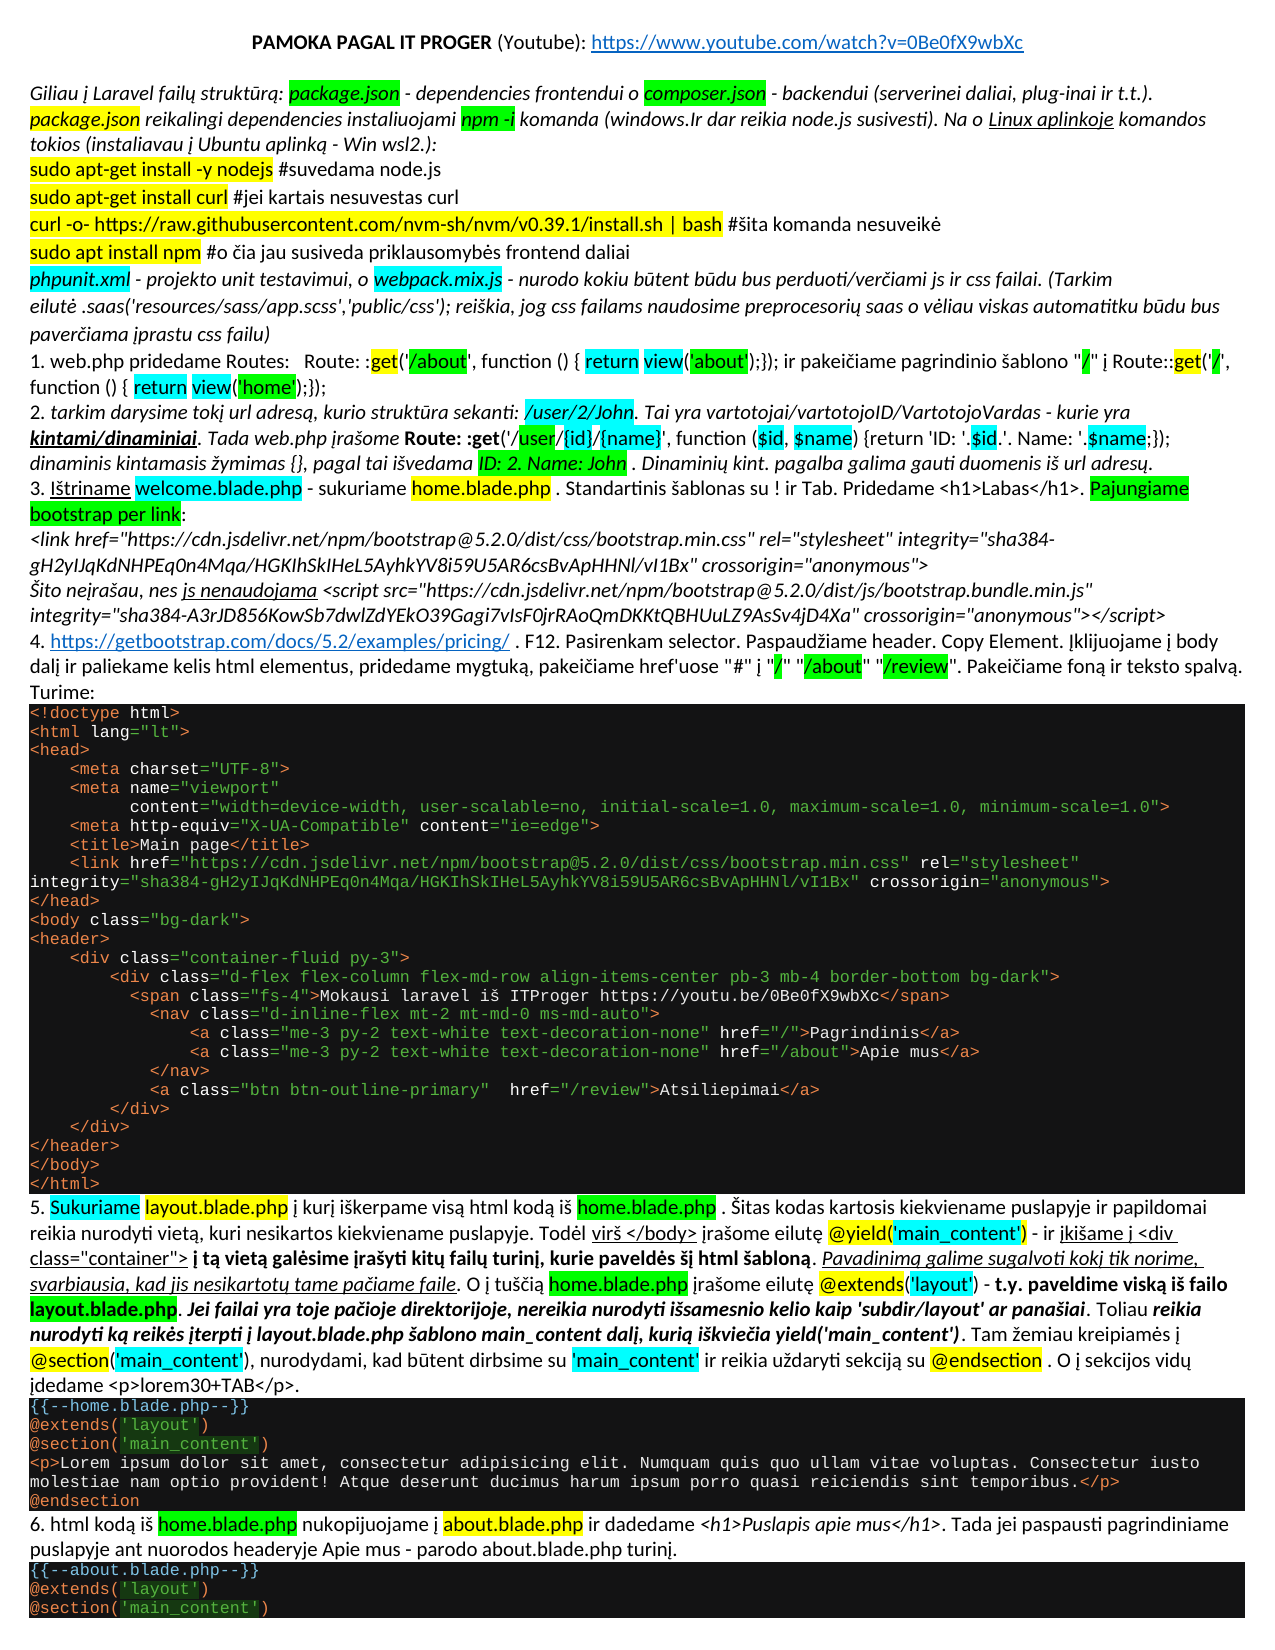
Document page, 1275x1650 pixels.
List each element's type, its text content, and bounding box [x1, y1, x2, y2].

text <link href="https://cdn.jsdelivr.net/npm/bootstrap@5.2.0/dist/css/bootstrap.min.css" rel="stylesheet" integrity="sha384-gH2yIJqKdNHPEq0n4Mqa/HGKIhSkIHeL5AyhkYV8i59U5AR6csBvApHHNl/vI1Bx" crossorigin="anonymous"> [29, 526, 1245, 577]
text phpunit.xml - projekto unit testavimui, o webpack.mix.js - nurodo kokiu būtent būdu bus perduoti/verčiami js ir css failai. (Tarkim eilutė .saas('resources/sass/app.scss','public/css'); reiškia, jog css failams naudosime preprocesorių saas o vėliau viskas automatitku būdu bus paverčiama įprastu css failu) [29, 266, 1245, 346]
text <span class="fs-4">Mokausi laravel iš ITProger https://youtu.be/0Be0fX9wbXc</span> <nav class="d-inline-flex mt-2 mt-md-0 ms-md-auto"> <a class="me-3 py-2 text-white text-decoration-none" href="/">Pagrindinis</a> <a class="me-3 py-2 text-white text-decoration-none" href="/about">Apie mus</a> </nav> <a class="btn btn-outline-primary" href="/review">Atsiliepimai</a> </div> </div> </header> </body> </html> [29, 987, 1245, 1194]
text {{--home.blade.php--}} @extends('layout') @section('main_content') <p>Lorem ipsum dolor sit amet, consectetur adipisicing elit. Numquam quis quo ullam vitae voluptas. Consectetur iusto molestiae nam optio provident! Atque deserunt ducimus harum ipsum porro quasi reiciendis sint temporibus.</p> @endsection [29, 1398, 1245, 1511]
text sudo apt-get install -y nodejs #suvedama node.js [273, 157, 1245, 182]
text Šito neįrašau, nes js nenaudojama <script src="https://cdn.jsdelivr.net/npm/bootstrap@5.2.0/dist/js/bootstrap.bundle.min.js" integrity="sha384-A3rJD856KowSb7dwlZdYEkO39Gagi7vIsF0jrRAoQmDKKtQBHUuLZ9AsSv4jD4Xa" crossorigin="anonymous"></script> [29, 577, 1245, 628]
text 2. tarkim darysime tokį url adresą, kurio struktūra sekanti: /user/2/John. Tai yra vartotojai/vartotojoID/VartotojoVardas - kurie yra kintami/dinaminiai. Tada web.php įrašome Route: :get('/user/{id}/{name}', function ($id, $name) {return 'ID: '.$id.'. Name: '.$name;}); dinaminis kintamasis žymimas {}, pagal tai išvedama ID: 2. Name: John . Dinaminių kint. pagalba galima gauti duomenis iš url adresų. [29, 399, 525, 476]
text 5. Sukuriame layout.blade.php į kurį iškerpame visą html kodą iš home.blade.php . Šitas kodas kartosis kiekviename puslapyje ir papildomai reikia nurodyti vietą, kuri nesikartos kiekviename puslapyje. Todėl virš </body> įrašome eilutę @yield('main_content') - ir įkišame į <div class="container"> į tą vietą galėsime įrašyti kitų failų turinį, kurie paveldės šį html šabloną. Pavadinimą galime sugalvoti kokį tik norime, svarbiausia, kad jis nesikartotų tame pačiame faile. O į tuščią home.blade.php įrašome eilutę @extends('layout') - t.y. paveldime viską iš failo layout.blade.php. Jei failai yra toje pačioje direktorijoje, nereikia nurodyti išsamesnio kelio kaip 'subdir/layout' ar panašiai. Toliau reikia nurodyti ką reikės įterpti į layout.blade.php šablono main_content dalį, kurią iškviečia yield('main_content'). Tam žemiau kreipiamės į @section('main_content'), nurodydami, kad būtent dirbsime su 'main_content' ir reikia uždaryti sekciją su @endsection . O į sekcijos vidų įdedame <p>lorem30+TAB</p>. [29, 1194, 1245, 1398]
text 1. web.php pridedame Routes: Route: :get('/about', function () { return view('about');}); ir pakeičiame pagrindinio šablono "/" į Route::get('/', function () { return view('home');}); [29, 348, 1245, 399]
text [29, 1562, 1245, 1618]
text Giliau į Laravel failų struktūrą: package.json - dependencies frontendui o composer.json - backendui (serverinei daliai, plug-inai ir t.t.). package.json reikalingi dependencies instaliuojami npm -i komanda (windows.Ir dar reikia node.js susivesti). Na o Linux aplinkoje komandos tokios (instaliavau į Ubuntu aplinką - Win wsl2.): [29, 80, 1245, 157]
text sudo apt install npm #o čia jau susiveda priklausomybės frontend daliai [201, 239, 1245, 264]
text 2. tarkim darysime tokį url adresą, kurio struktūra sekanti: /user/2/John. Tai yra vartotojai/vartotojoID/VartotojoVardas - kurie yra kintami/dinaminiai. Tada web.php įrašome Route: :get('/user/{id}/{name}', function ($id, $name) {return 'ID: '.$id.'. Name: '.$name;}); dinaminis kintamasis žymimas {}, pagal tai išvedama ID: 2. Name: John . Dinaminių kint. pagalba galima gauti duomenis iš url adresų. [627, 399, 1245, 476]
text 6. html kodą iš home.blade.php nukopijuojame į about.blade.php ir dadedame <h1>Puslapis apie mus</h1>. Tada jei paspausti pagrindiniame puslapyje ant nuorodos headeryje Apie mus - parodo about.blade.php turinį. [29, 1511, 1245, 1562]
text PAMOKA PAGAL IT PROGER (Youtube): https://www.youtube.com/watch?v=0Be0fX9wbXc [29, 29, 1245, 55]
text curl -o- https://raw.githubusercontent.com/nvm-sh/nvm/v0.39.1/install.sh | bash #šita komanda nesuveikė [723, 211, 1245, 237]
text 3. Ištriname welcome.blade.php - sukuriame home.blade.php . Standartinis šablonas su ! ir Tab. Pridedame <h1>Labas</h1>. Pajungiame bootstrap per link: [181, 476, 1245, 526]
text <!doctype html> <html lang="lt"> <head> <meta charset="UTF-8"> <meta name="viewport" content="width=device-width, user-scalable=no, initial-scale=1.0, maximum-scale=1.0, minimum-scale=1.0"> <meta http-equiv="X-UA-Compatible" content="ie=edge"> <title>Main page</title> <link href="https://cdn.jsdelivr.net/npm/bootstrap@5.2.0/dist/css/bootstrap.min.css" rel="stylesheet" integrity="sha384-gH2yIJqKdNHPEq0n4Mqa/HGKIhSkIHeL5AyhkYV8i59U5AR6csBvApHHNl/vI1Bx" crossorigin="anonymous"> </head> <body class="bg-dark"> <header> <div class="container-fluid py-3"> <div class="d-flex flex-column flex-md-row align-items-center pb-3 mb-4 border-bottom bg-dark"> [29, 704, 1245, 987]
text 4. https://getbootstrap.com/docs/5.2/examples/pricing/ . F12. Pasirenkam selector. Paspaudžiame header. Copy Element. Įklijuojame į body dalį ir paliekame kelis html elementus, pridedame mygtuką, pakeičiame href'uose "#" į "/" "/about" "/review". Pakeičiame foną ir teksto spalvą. Turime: [29, 628, 1245, 704]
text sudo apt-get install curl #jei kartais nesuvestas curl [228, 184, 1245, 209]
